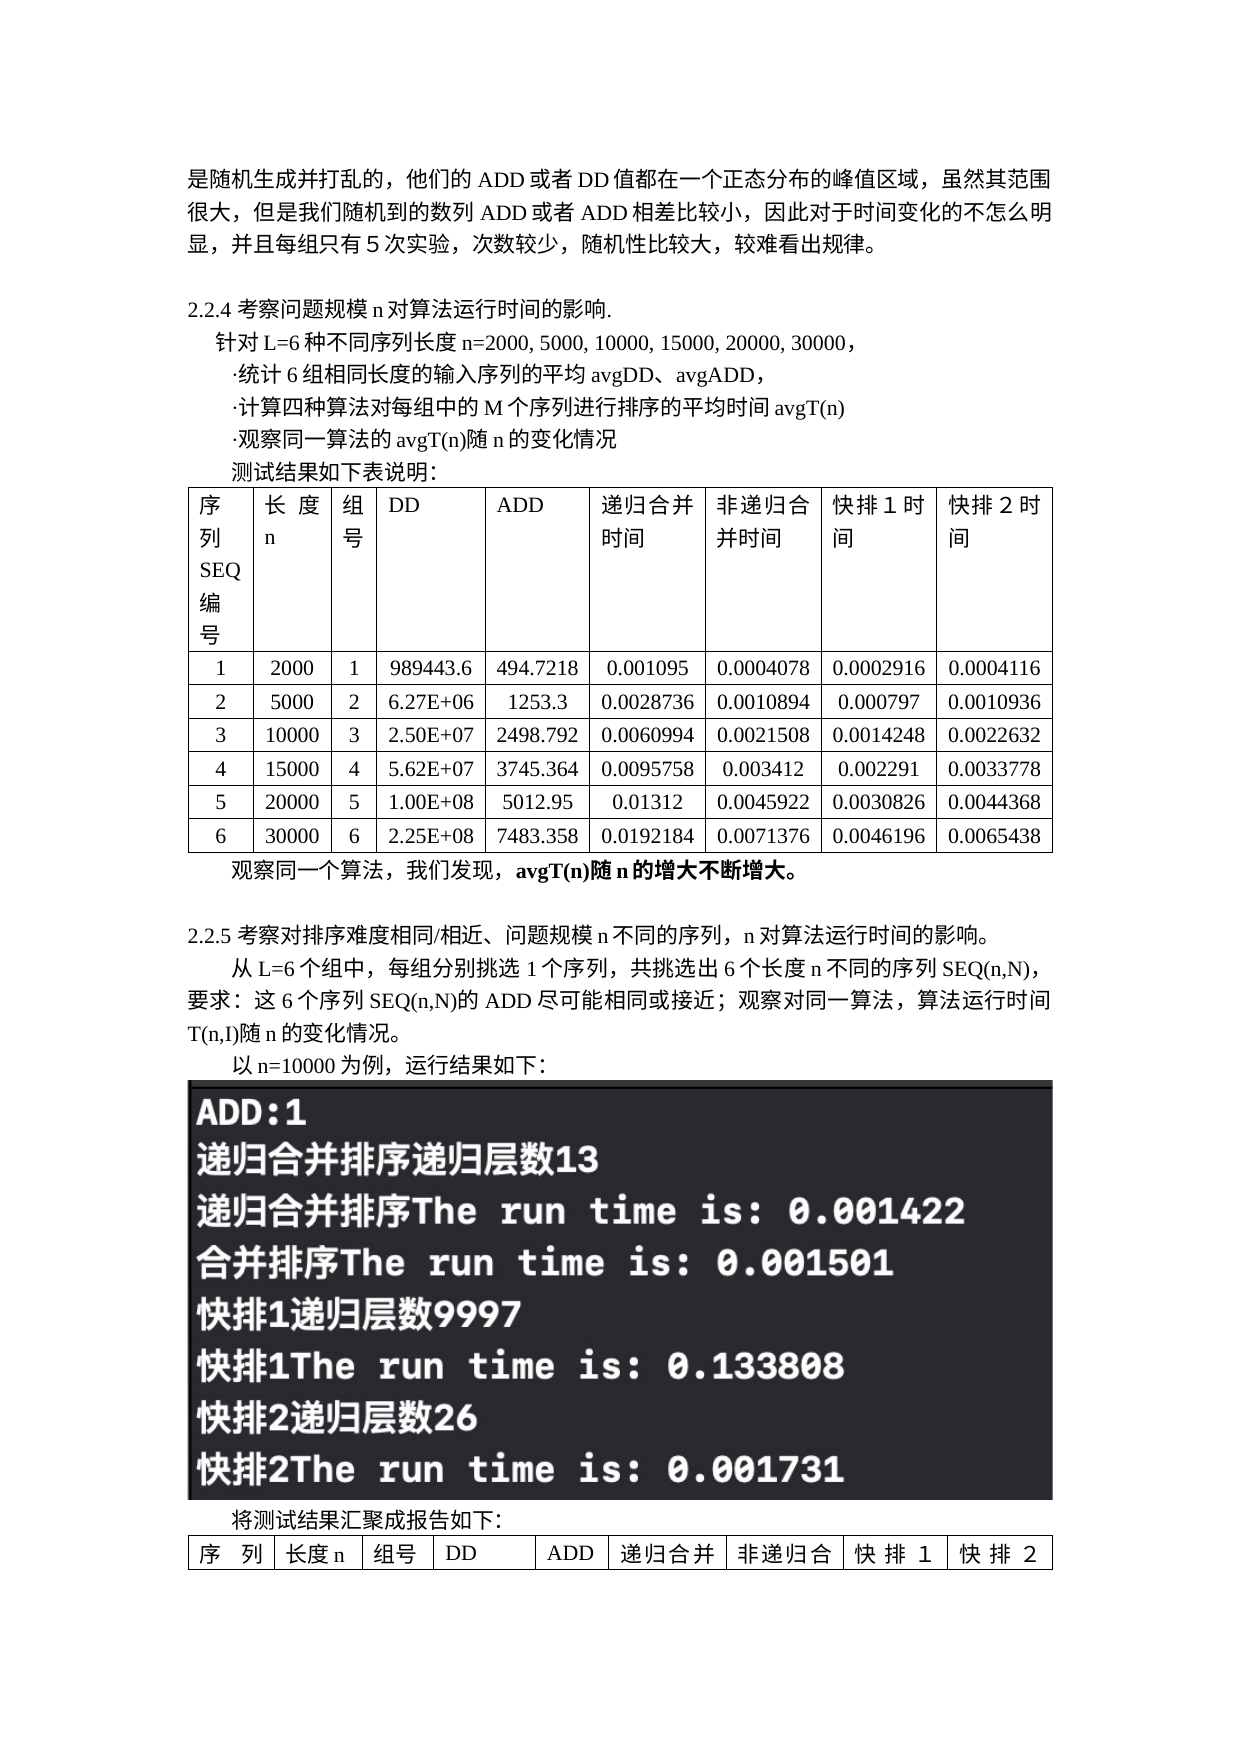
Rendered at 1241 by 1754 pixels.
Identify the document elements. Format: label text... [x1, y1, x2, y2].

text 2.2.4 考察问题规模n对算法运行时间的影响. [187, 292, 1053, 324]
table_cell 6 [189, 819, 253, 852]
text ·观察同一算法的avgT(n)随n的变化情况 [187, 422, 1053, 454]
table_header 非递归合并时间 [727, 1536, 843, 1569]
table_cell 0.000797 [822, 685, 936, 718]
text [187, 162, 1053, 259]
table_header 序列SEQ编号 [189, 488, 253, 651]
table_cell 989443.6 [377, 652, 485, 684]
table_header 快排１时间 [822, 488, 936, 651]
table_header 递归合并时间 [609, 1536, 726, 1569]
table_cell 0.0030826 [822, 786, 936, 818]
table_cell 0.0192184 [590, 819, 705, 852]
table_cell 5000 [254, 685, 331, 718]
table_header DD [434, 1536, 535, 1569]
table_cell 2.50E+07 [377, 719, 485, 751]
table_cell 3 [332, 719, 376, 751]
table_cell 0.0046196 [822, 819, 936, 852]
table_cell 0.001095 [590, 652, 705, 684]
table_cell 0.01312 [590, 786, 705, 818]
text 从L=6个组中，每组分别挑选1个序列，共挑选出6个长度n不同的序列SEQ(n,N)，要求：这6个序列SEQ(n,N)的ADD尽可能相同或接近；观察对同一算法，算法运行时间T(n,I)随n的变化情况。 [187, 950, 1053, 1048]
table_cell 15000 [254, 752, 331, 785]
table_header 长度n [275, 1536, 362, 1569]
table_cell 10000 [254, 719, 331, 751]
table_cell 0.0014248 [822, 719, 936, 751]
table_cell 0.0045922 [706, 786, 821, 818]
picture [187, 1080, 1053, 1500]
table_cell 4 [332, 752, 376, 785]
table_cell 20000 [254, 786, 331, 818]
table_cell 1 [332, 652, 376, 684]
table_cell 2.25E+08 [377, 819, 485, 852]
text ·统计6组相同长度的输入序列的平均avgDD、avgADD， [187, 357, 1053, 389]
table_header 快排１时间 [844, 1536, 947, 1569]
table_cell 0.0095758 [590, 752, 705, 785]
table_cell 6.27E+06 [377, 685, 485, 718]
table_cell 0.002291 [822, 752, 936, 785]
table_cell 0.0065438 [937, 819, 1052, 852]
table_cell 0.0004116 [937, 652, 1052, 684]
table_cell 0.0002916 [822, 652, 936, 684]
table_cell 0.0022632 [937, 719, 1052, 751]
table_cell 2498.792 [486, 719, 589, 751]
table_cell 0.0033778 [937, 752, 1052, 785]
table_cell 0.0021508 [706, 719, 821, 751]
table_cell 0.0010936 [937, 685, 1052, 718]
table_header ADD [536, 1536, 608, 1569]
table_cell 5 [332, 786, 376, 818]
table_cell 0.0028736 [590, 685, 705, 718]
text 2.2.5 考察对排序难度相同/相近、问题规模n不同的序列，n对算法运行时间的影响。 [187, 918, 1053, 950]
table_header 快排２时间 [937, 488, 1052, 651]
table_cell 2000 [254, 652, 331, 684]
table_cell 30000 [254, 819, 331, 852]
text 以n=10000为例，运行结果如下： [187, 1048, 1053, 1080]
text 针对L=6种不同序列长度n=2000, 5000, 10000, 15000, 20000, 30000， [187, 324, 1053, 357]
table_cell 494.7218 [486, 652, 589, 684]
table_cell 0.0071376 [706, 819, 821, 852]
table_header 长度n [254, 488, 331, 651]
text 测试结果如下表说明： [187, 454, 1053, 487]
table_cell 4 [189, 752, 253, 785]
table_cell 7483.358 [486, 819, 589, 852]
table_cell 1 [189, 652, 253, 684]
table_cell 5.62E+07 [377, 752, 485, 785]
text 观察同一个算法，我们发现，avgT(n)随n的增大不断增大。 [187, 853, 1053, 885]
table_header 序列SEQ编号 [189, 1536, 274, 1569]
table_header 组号 [332, 488, 376, 651]
table_header DD [377, 488, 485, 651]
table_cell 0.0044368 [937, 786, 1052, 818]
table_cell 5 [189, 786, 253, 818]
text 将测试结果汇聚成报告如下： [187, 1503, 1053, 1535]
table_header ADD [486, 488, 589, 651]
table_cell 3745.364 [486, 752, 589, 785]
table_cell 0.0004078 [706, 652, 821, 684]
table_cell 1253.3 [486, 685, 589, 718]
table_cell 5012.95 [486, 786, 589, 818]
table_cell 0.003412 [706, 752, 821, 785]
table_header 非递归合并时间 [706, 488, 821, 651]
table_cell 2 [189, 685, 253, 718]
table_cell 3 [189, 719, 253, 751]
table_header 递归合并时间 [590, 488, 705, 651]
table_header 组号 [363, 1536, 433, 1569]
text ·计算四种算法对每组中的M个序列进行排序的平均时间avgT(n) [187, 389, 1053, 422]
table_cell 6 [332, 819, 376, 852]
table_cell 1.00E+08 [377, 786, 485, 818]
table_cell 2 [332, 685, 376, 718]
table_header 快排２时间 [948, 1536, 1052, 1569]
table_cell 0.0060994 [590, 719, 705, 751]
table_cell 0.0010894 [706, 685, 821, 718]
